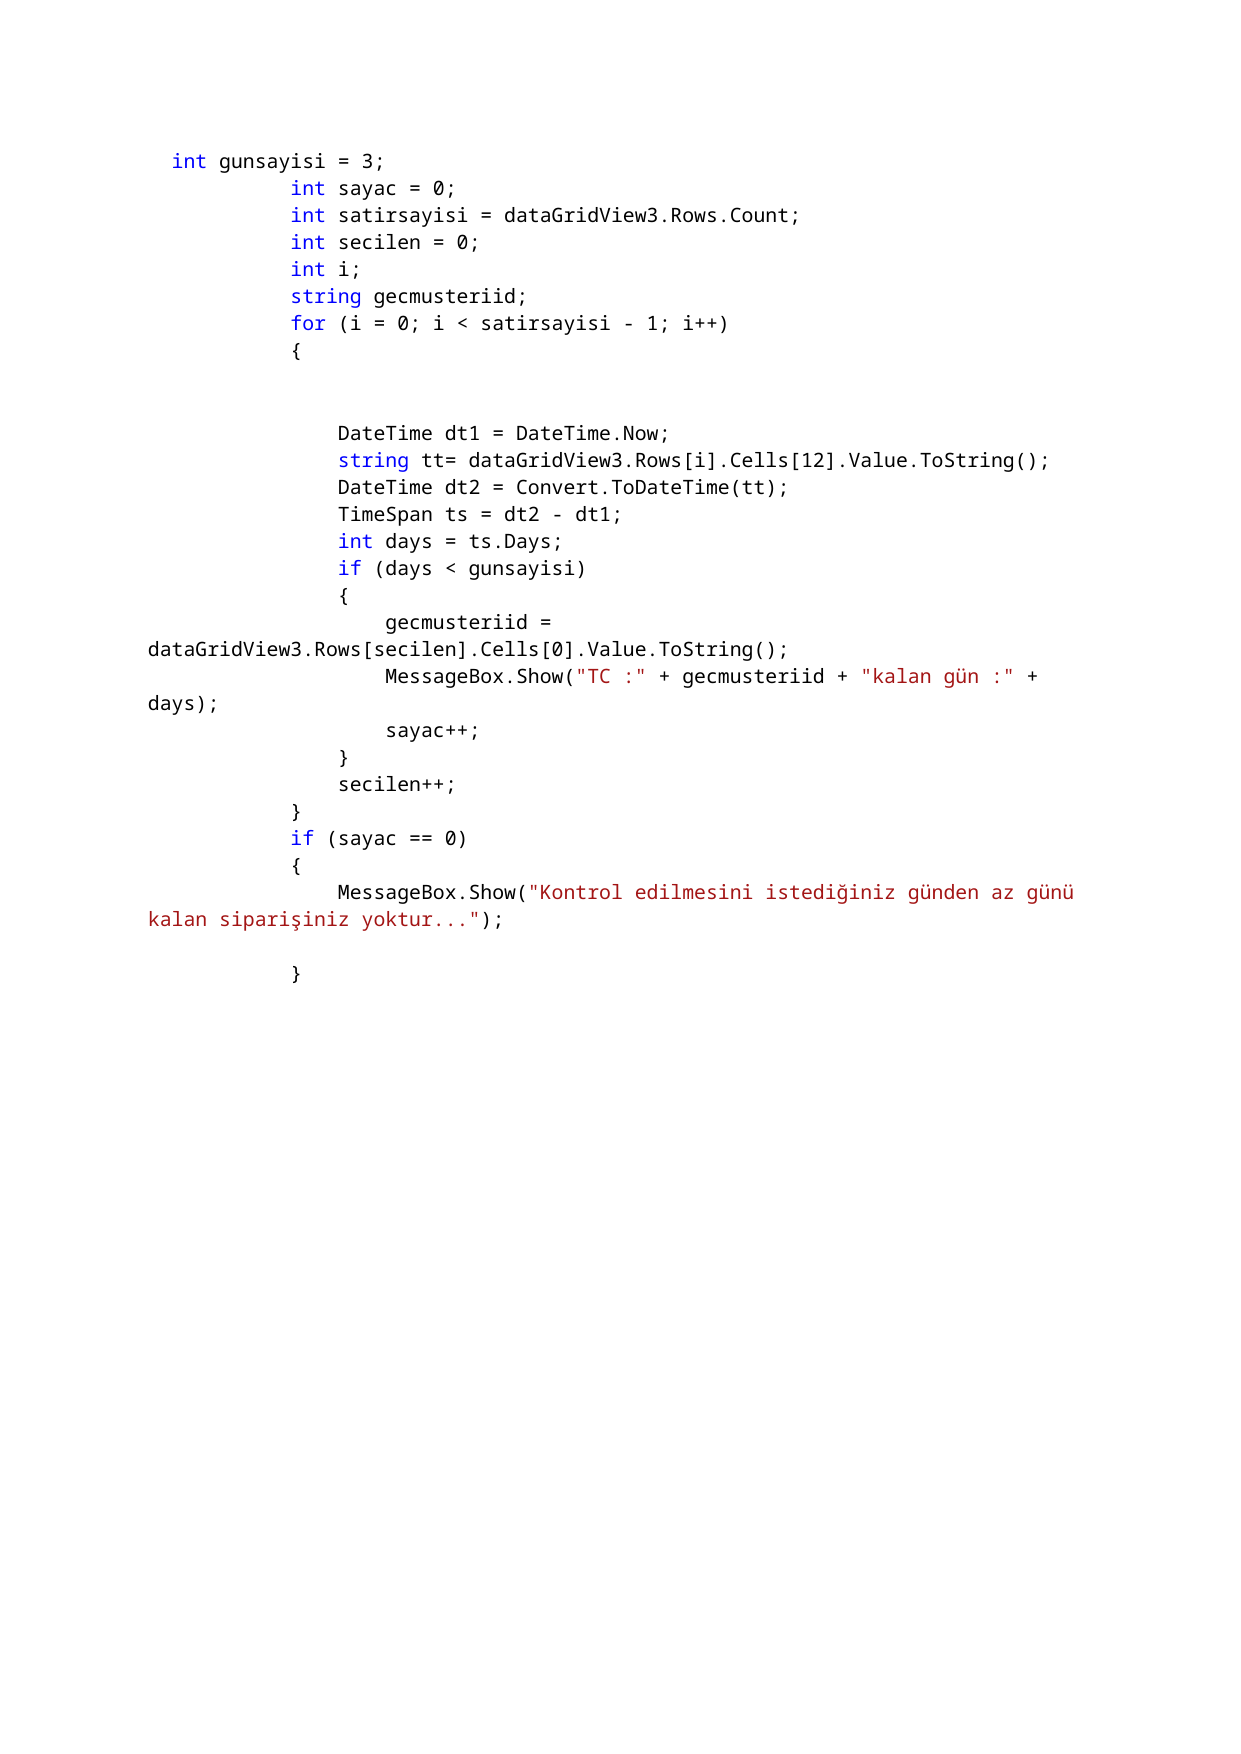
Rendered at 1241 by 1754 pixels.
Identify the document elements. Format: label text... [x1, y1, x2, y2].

text DateTime dt1 = DateTime.Now; [148, 419, 1093, 446]
text int satirsayisi = dataGridView3.Rows.Count; [148, 202, 1093, 228]
text int gunsayisi = 3; [148, 148, 1093, 174]
text sayac++; [148, 716, 1093, 743]
text string gecmusteriid; [148, 282, 1093, 309]
text } [148, 797, 1093, 824]
text { [148, 851, 1093, 878]
text if (days < gunsayisi) [148, 554, 1093, 581]
text DateTime dt2 = Convert.ToDateTime(tt); [148, 473, 1093, 500]
text if (sayac == 0) [148, 824, 1093, 851]
text gecmusteriid = dataGridView3.Rows[secilen].Cells[0].Value.ToString(); [148, 608, 1093, 662]
text TimeSpan ts = dt2 - dt1; [148, 500, 1093, 527]
text } [148, 959, 1093, 986]
text MessageBox.Show("TC :" + gecmusteriid + "kalan gün :" + days); [148, 662, 1093, 716]
text } [148, 743, 1093, 770]
text int days = ts.Days; [148, 527, 1093, 554]
text string tt= dataGridView3.Rows[i].Cells[12].Value.ToString(); [148, 446, 1093, 473]
text { [148, 581, 1093, 608]
text { [148, 336, 1093, 363]
text MessageBox.Show("Kontrol edilmesini istediğiniz günden az günü kalan siparişiniz yoktur..."); [148, 878, 1093, 932]
text secilen++; [148, 770, 1093, 797]
text int i; [148, 256, 1093, 282]
text for (i = 0; i < satirsayisi - 1; i++) [148, 309, 1093, 336]
text int secilen = 0; [148, 228, 1093, 256]
text int sayac = 0; [148, 174, 1093, 202]
